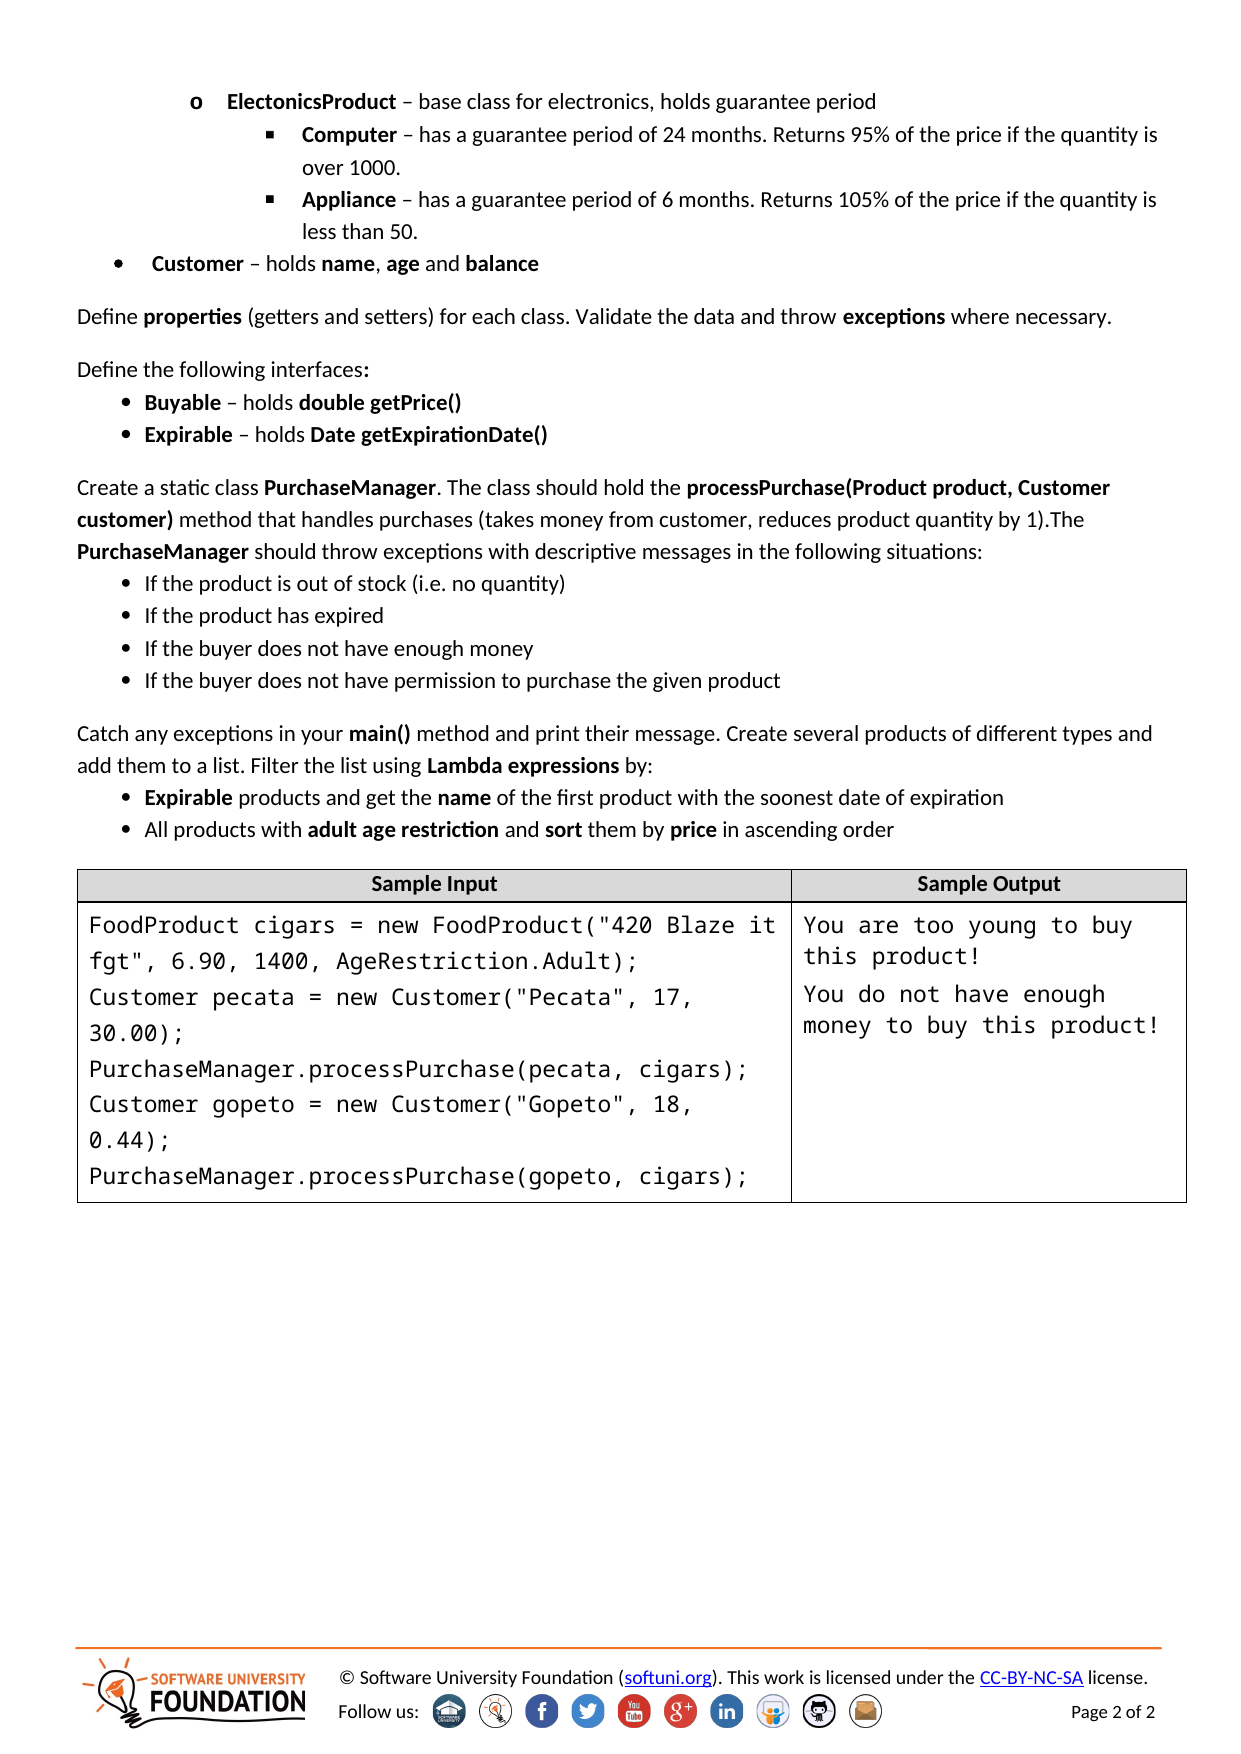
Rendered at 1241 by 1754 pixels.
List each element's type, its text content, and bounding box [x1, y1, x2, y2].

text Define properties (getters and setters) for each class. Validate the data and throw exceptions where necessary. [77, 302, 1163, 330]
text Define the following interfaces: [77, 355, 1163, 383]
table_header Sample Output [792, 870, 1186, 901]
picture [756, 1694, 790, 1728]
list Expirable products and get the name of the first product with the soonest date of expiration [122, 783, 1163, 811]
list ElectonicsProduct – base class for electronics, holds guarantee period [189, 87, 1163, 116]
list Computer – has a guarantee period of 24 months. Returns 95% of the price if the quantity is over 1000. [264, 121, 1163, 181]
picture [617, 1694, 651, 1728]
list If the product has expired [122, 602, 1163, 629]
list If the product is out of stock (i.e. no quantity) [122, 569, 1163, 597]
picture [432, 1694, 466, 1728]
picture [525, 1694, 559, 1728]
list Expirable – holds Date getExpirationDate() [122, 420, 1163, 448]
list If the buyer does not have enough money [122, 634, 1163, 662]
list If the buyer does not have permission to purchase the given product [122, 666, 1163, 694]
table_header Sample Input [78, 870, 791, 901]
list Customer – holds name, age and balance [114, 249, 1163, 277]
table_cell You are too young to buy this product! You do not have enough money to buy this product! [792, 903, 1186, 1202]
picture [571, 1694, 605, 1728]
list All products with adult age restriction and sort them by price in ascending order [122, 816, 1163, 843]
table_cell FoodProduct cigars = new FoodProduct("420 Blaze it fgt", 6.90, 1400, AgeRestriction.Adult); Customer pecata = new Customer("Pecata", 17, 30.00); PurchaseManager.processPurchase(pecata, cigars); Customer gopeto = new Customer("Gopeto", 18, 0.44); PurchaseManager.processPurchase(gopeto, cigars); [78, 903, 791, 1202]
picture [81, 1656, 305, 1729]
text Catch any exceptions in your main() method and print their message. Create several products of different types and add them to a list. Filter the list using Lambda expressions by: [77, 719, 1163, 779]
picture [849, 1694, 882, 1728]
list Appliance – has a guarantee period of 6 months. Returns 105% of the price if the quantity is less than 50. [264, 185, 1163, 245]
list Buyable – holds double getPrice() [122, 388, 1163, 416]
picture [479, 1694, 512, 1728]
picture [710, 1694, 744, 1728]
picture [664, 1694, 697, 1728]
picture [802, 1694, 836, 1728]
text Create a static class PurchaseManager. The class should hold the processPurchase(Product product, Customer customer) method that handles purchases (takes money from customer, reduces product quantity by 1).The PurchaseManager should throw exceptions with descriptive messages in the following situations: [77, 473, 1163, 565]
